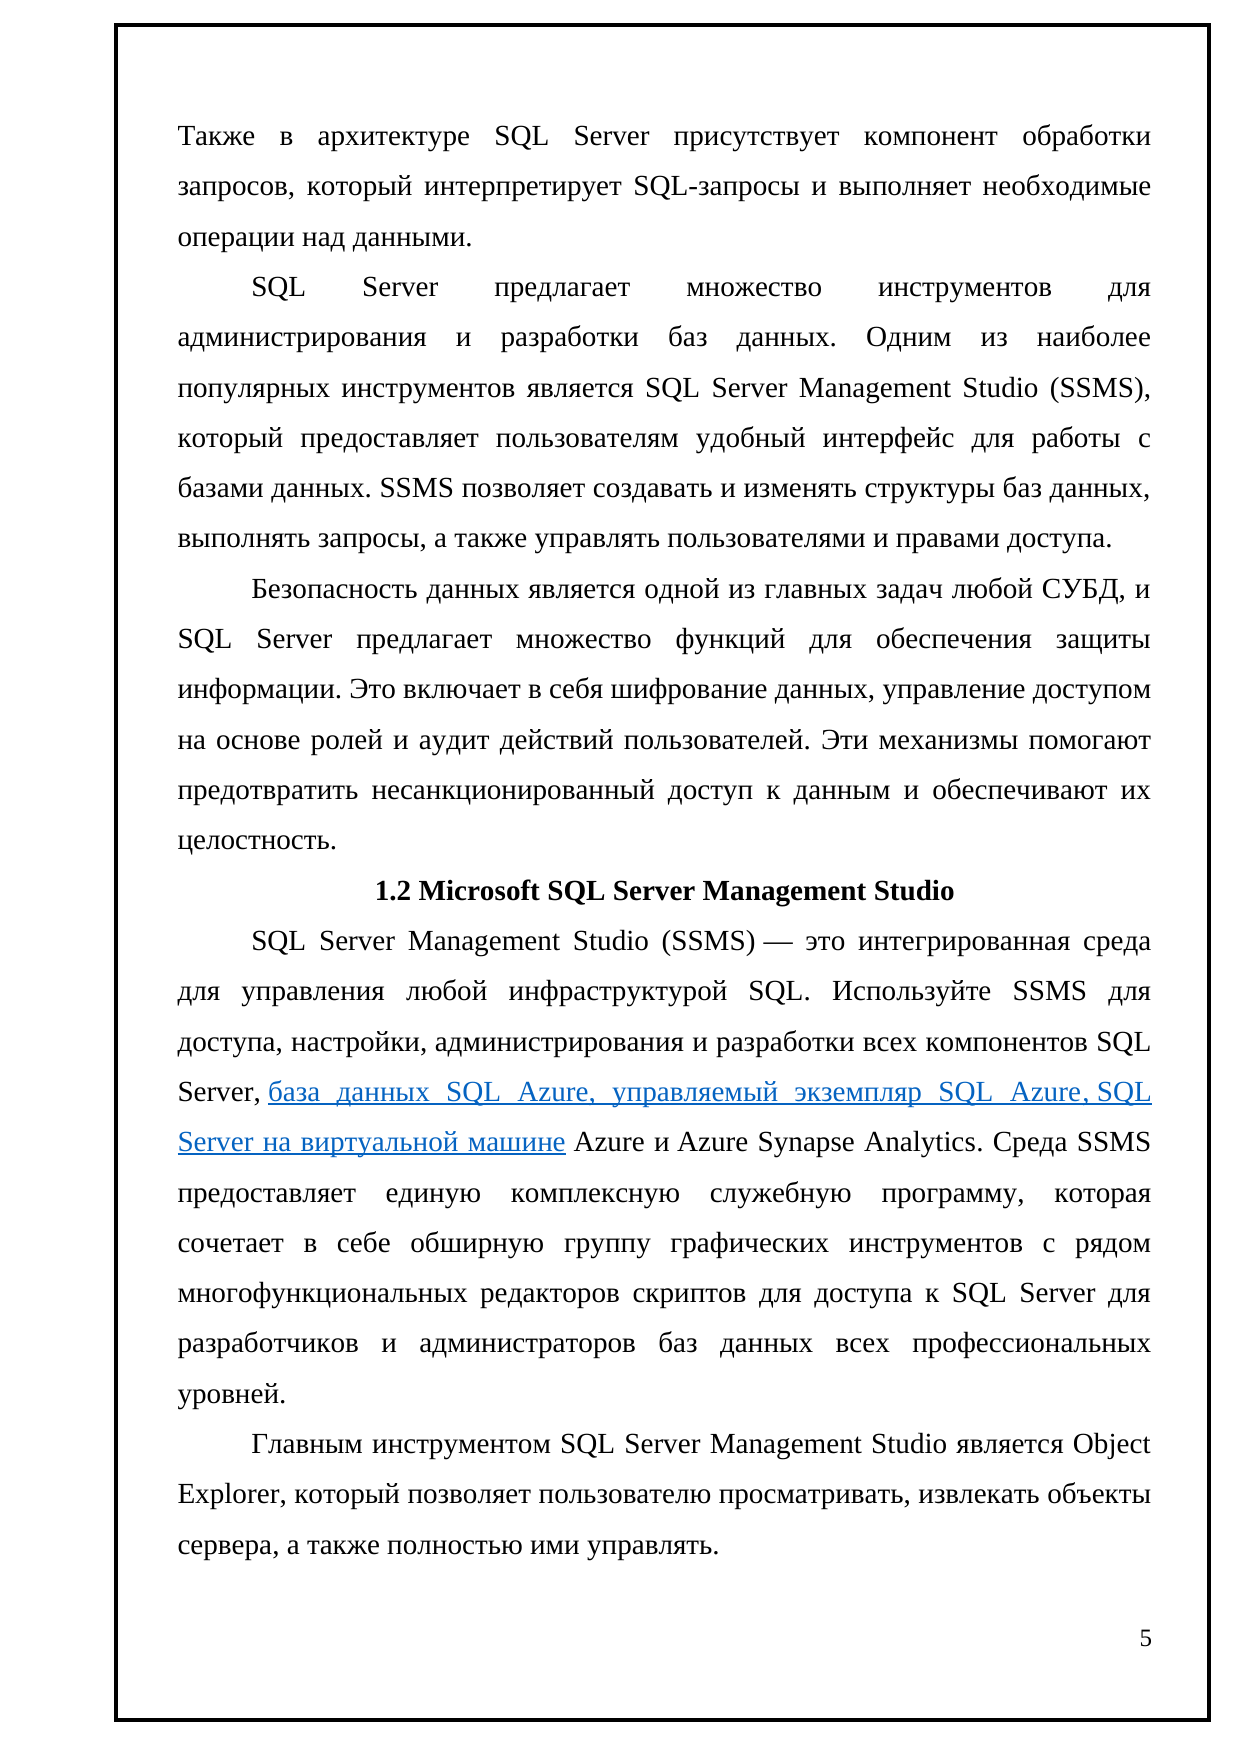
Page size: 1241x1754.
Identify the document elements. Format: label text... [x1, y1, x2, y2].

text Безопасность данных является одной из главных задач любой СУБД, и SQL Server предлагает множество функций для обеспечения защиты информации. Это включает в себя шифрование данных, управление доступом на основе ролей и аудит действий пользователей. Эти механизмы помогают предотвратить несанкционированный доступ к данным и обеспечивают их целостность. [177, 571, 1152, 856]
text SQL Server предлагает множество инструментов для администрирования и разработки баз данных. Одним из наиболее популярных инструментов является SQL Server Management Studio (SSMS), который предоставляет пользователям удобный интерфейс для работы с базами данных. SSMS позволяет создавать и изменять структуры баз данных, выполнять запросы, а также управлять пользователями и правами доступа. [177, 269, 1152, 554]
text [177, 118, 1152, 252]
text SQL Server Management Studio (SSMS) — это интегрированная среда для управления любой инфраструктурой SQL. Используйте SSMS для доступа, настройки, администрирования и разработки всех компонентов SQL Server, база данных SQL Azure, управляемый экземпляр SQL Azure, SQL Server на виртуальной машине Azure и Azure Synapse Analytics. Среда SSMS предоставляет единую комплексную служебную программу, которая сочетает в себе обширную группу графических инструментов с рядом многофункциональных редакторов скриптов для доступа к SQL Server для разработчиков и администраторов баз данных всех профессиональных уровней. [177, 923, 1152, 1409]
text Главным инструментом SQL Server Management Studio является Object Explorer, который позволяет пользователю просматривать, извлекать объекты сервера, а также полностью ими управлять. [177, 1426, 1152, 1560]
text 1.2 Microsoft SQL Server Management Studio [177, 873, 1152, 906]
